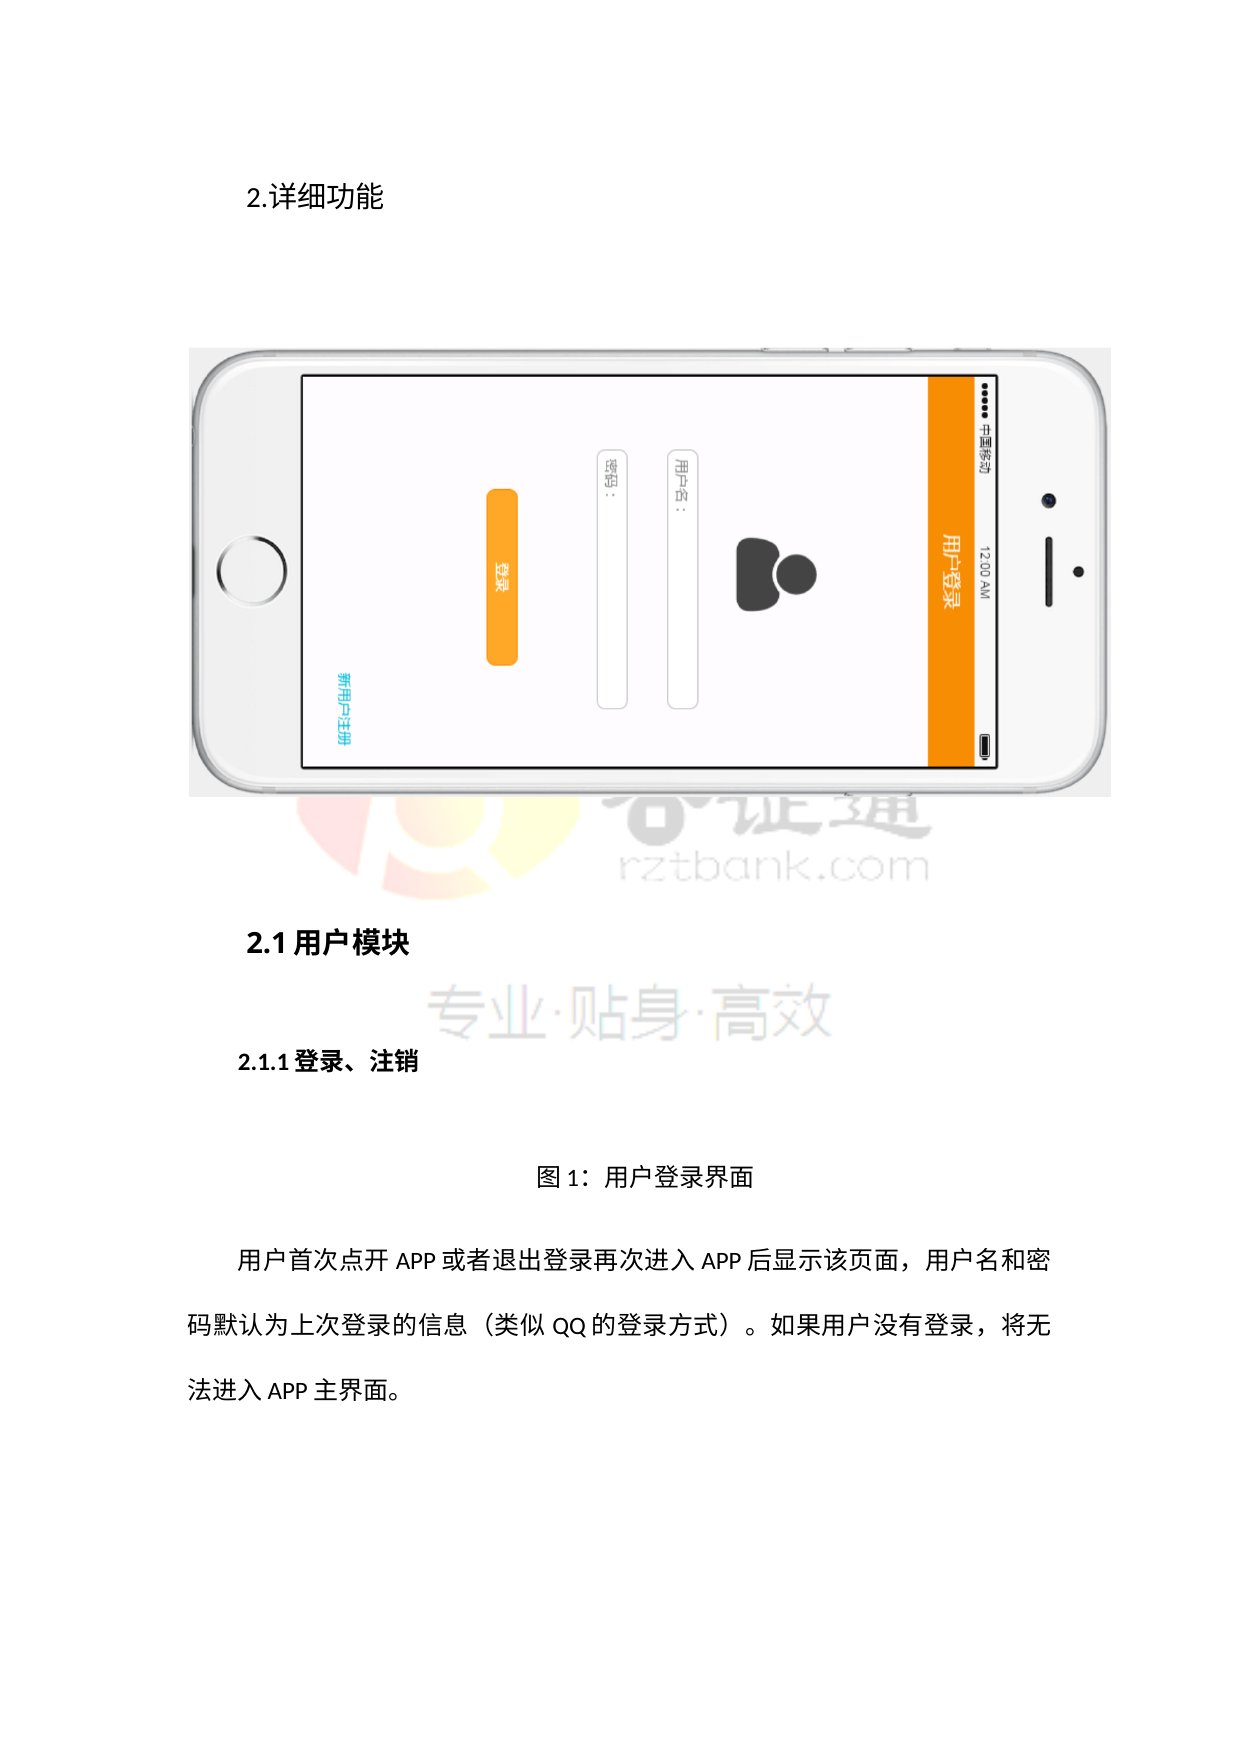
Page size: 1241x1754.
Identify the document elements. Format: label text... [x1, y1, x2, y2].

text 图1：用户登录界面 [187, 1143, 1053, 1208]
subtitle 2.1.1登录、注销 [187, 1027, 1053, 1092]
subtitle 2.详细功能 [187, 162, 1053, 227]
picture [190, 348, 1110, 797]
text 用户首次点开APP或者退出登录再次进入APP后显示该页面，用户名和密码默认为上次登录的信息（类似QQ的登录方式）。如果用户没有登录，将无法进入APP主界面。 [187, 1226, 1053, 1421]
